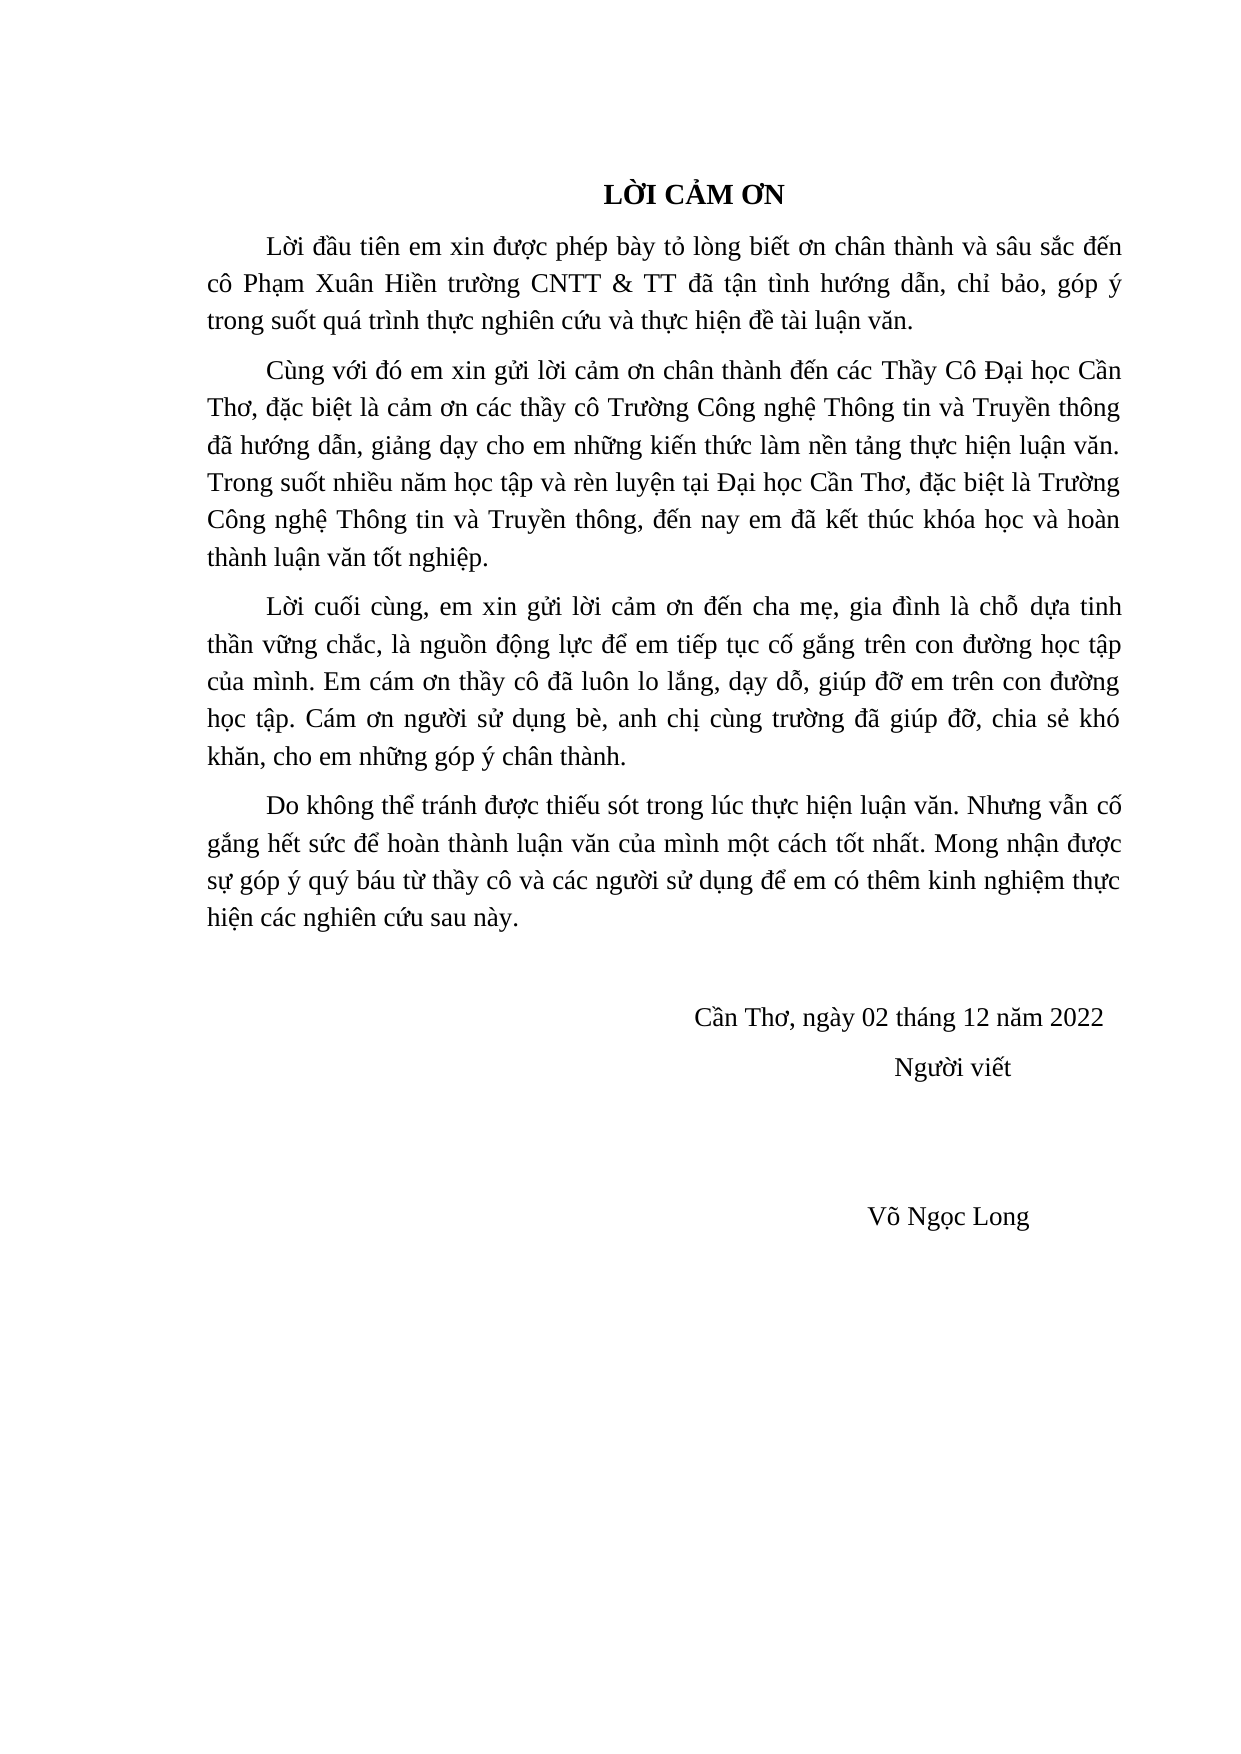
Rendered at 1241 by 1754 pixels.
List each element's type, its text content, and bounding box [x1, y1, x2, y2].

text Do không thể tránh được thiếu sót trong lúc thực hiện luận văn. Nhưng vẫn cố gắng hết sức để hoàn thành luận văn của mình một cách tốt nhất. Mong nhận được sự góp ý quý báu từ thầy cô và các người sử dụng để em có thêm kinh nghiệm thực hiện các nghiên cứu sau này. [207, 789, 1122, 932]
text LỜI CẢM ƠN [207, 177, 1122, 211]
text Lời đầu tiên em xin được phép bày tỏ lòng biết ơn chân thành và sâu sắc đến cô Phạm Xuân Hiền trường CNTT & TT đã tận tình hướng dẫn, chỉ bảo, góp ý trong suốt quá trình thực nghiên cứu và thực hiện đề tài luận văn. [207, 230, 1122, 336]
text Cần Thơ, ngày 02 tháng 12 năm 2022 [657, 1001, 1122, 1032]
text Người viết [207, 1051, 1122, 1082]
text Lời cuối cùng, em xin gửi lời cảm ơn đến cha mẹ, gia đình là chỗ dựa tinh thần vững chắc, là nguồn động lực để em tiếp tục cố gắng trên con đường học tập của mình. Em cám ơn thầy cô đã luôn lo lắng, dạy dỗ, giúp đỡ em trên con đường học tập. Cám ơn người sử dụng bè, anh chị cùng trường đã giúp đỡ, chia sẻ khó khăn, cho em những góp ý chân thành. [207, 591, 1122, 771]
text Võ Ngọc Long [207, 1200, 1048, 1231]
text Cùng với đó em xin gửi lời cảm ơn chân thành đến các Thầy Cô Đại học Cần Thơ, đặc biệt là cảm ơn các thầy cô Trường Công nghệ Thông tin và Truyền thông đã hướng dẫn, giảng dạy cho em những kiến thức làm nền tảng thực hiện luận văn. Trong suốt nhiều năm học tập và rèn luyện tại Đại học Cần Thơ, đặc biệt là Trường Công nghệ Thông tin và Truyền thông, đến nay em đã kết thúc khóa học và hoàn thành luận văn tốt nghiệp. [207, 354, 1122, 572]
